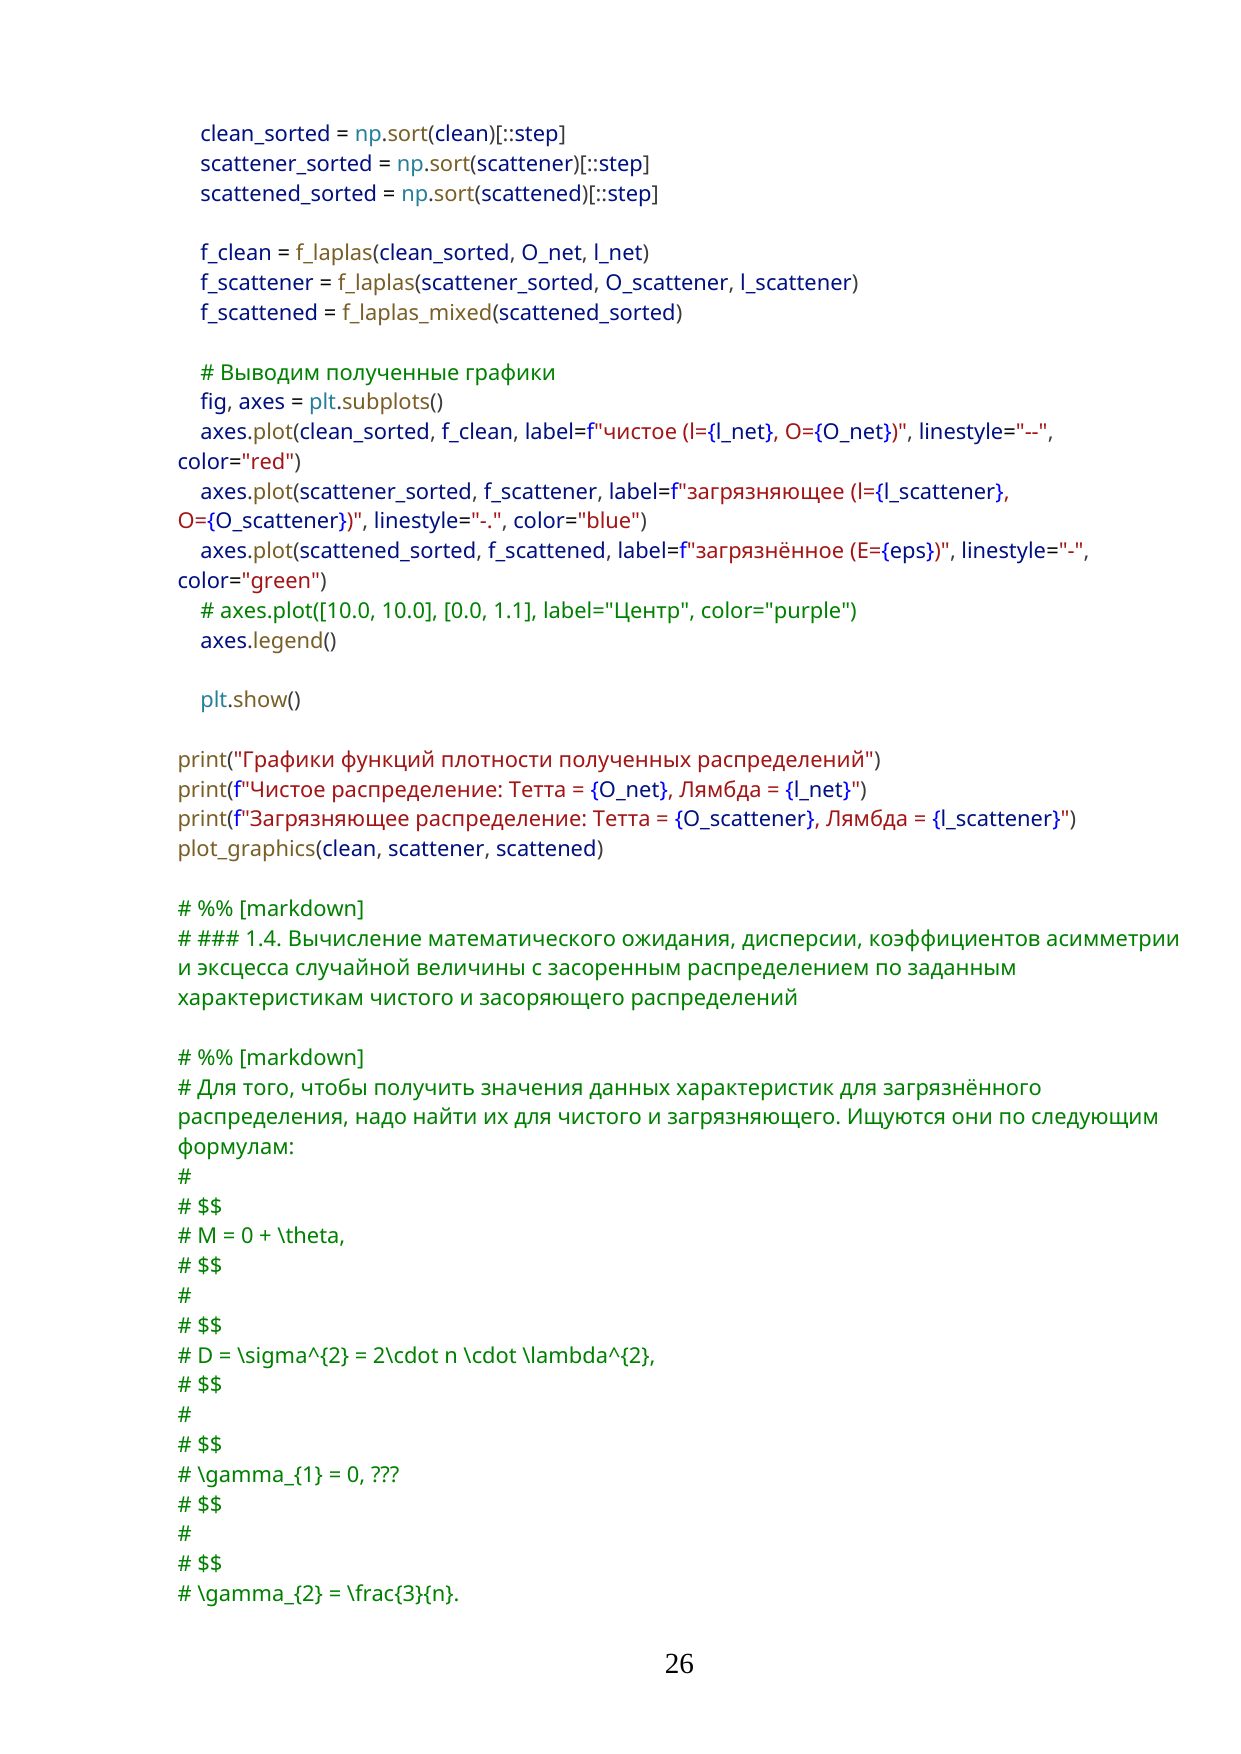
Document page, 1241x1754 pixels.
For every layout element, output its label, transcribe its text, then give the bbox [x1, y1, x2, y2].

text # D = \sigma^{2} = 2\cdot n \cdot \lambda^{2}, [177, 1339, 1181, 1369]
text # $$ [177, 1191, 1181, 1220]
text # [177, 1399, 1181, 1429]
text # [177, 1518, 1181, 1548]
text # \gamma_{2} = \frac{3}{n}. [177, 1578, 1181, 1608]
text # [177, 1161, 1181, 1191]
text scattener_sorted = np.sort(scattener)[::step] [177, 148, 1181, 178]
text f_scattened = f_laplas_mixed(scattened_sorted) [177, 297, 1181, 327]
text print(f"Загрязняющее распределение: Тетта = {O_scattener}, Лямбда = {l_scattener}") [177, 803, 1181, 833]
text clean_sorted = np.sort(clean)[::step] [177, 118, 1181, 148]
text # $$ [177, 1488, 1181, 1518]
text print("Графики функций плотности полученных распределений") [177, 744, 1181, 773]
text print(f"Чистое распределение: Тетта = {O_net}, Лямбда = {l_net}") [177, 773, 1181, 803]
text # axes.plot([10.0, 10.0], [0.0, 1.1], label="Центр", color="purple") [177, 595, 1181, 624]
text plt.show() [177, 684, 1181, 714]
text f_scattener = f_laplas(scattener_sorted, O_scattener, l_scattener) [177, 267, 1181, 297]
text axes.plot(clean_sorted, f_clean, label=f"чистое (l={l_net}, O={O_net})", linestyle="--", color="red") [177, 416, 1181, 476]
text axes.plot(scattened_sorted, f_scattened, label=f"загрязнённое (E={eps})", linestyle="-", color="green") [177, 535, 1181, 595]
text # $$ [177, 1250, 1181, 1280]
text # [177, 1280, 1181, 1310]
text # ### 1.4. Вычисление математического ожидания, дисперсии, коэффициентов асимметрии и эксцесса случайной величины с засоренным распределением по заданным характеристикам чистого и засоряющего распределений [177, 922, 1181, 1012]
text # %% [markdown] [177, 1042, 1181, 1071]
text scattened_sorted = np.sort(scattened)[::step] [177, 178, 1181, 207]
text # Выводим полученные графики [177, 356, 1181, 386]
text axes.legend() [177, 624, 1181, 654]
text f_clean = f_laplas(clean_sorted, O_net, l_net) [177, 237, 1181, 267]
text # $$ [177, 1429, 1181, 1459]
text # Для того, чтобы получить значения данных характеристик для загрязнённого распределения, надо найти их для чистого и загрязняющего. Ищуются они по следующим формулам: [177, 1071, 1181, 1161]
text # $$ [177, 1548, 1181, 1578]
text fig, axes = plt.subplots() [177, 386, 1181, 416]
text # M = 0 + \theta, [177, 1220, 1181, 1250]
text # %% [markdown] [177, 893, 1181, 922]
text # \gamma_{1} = 0, ??? [177, 1459, 1181, 1488]
text # $$ [177, 1369, 1181, 1399]
text # $$ [177, 1310, 1181, 1339]
text plot_graphics(clean, scattener, scattened) [177, 833, 1181, 863]
text axes.plot(scattener_sorted, f_scattener, label=f"загрязняющее (l={l_scattener}, O={O_scattener})", linestyle="-.", color="blue") [177, 476, 1181, 535]
